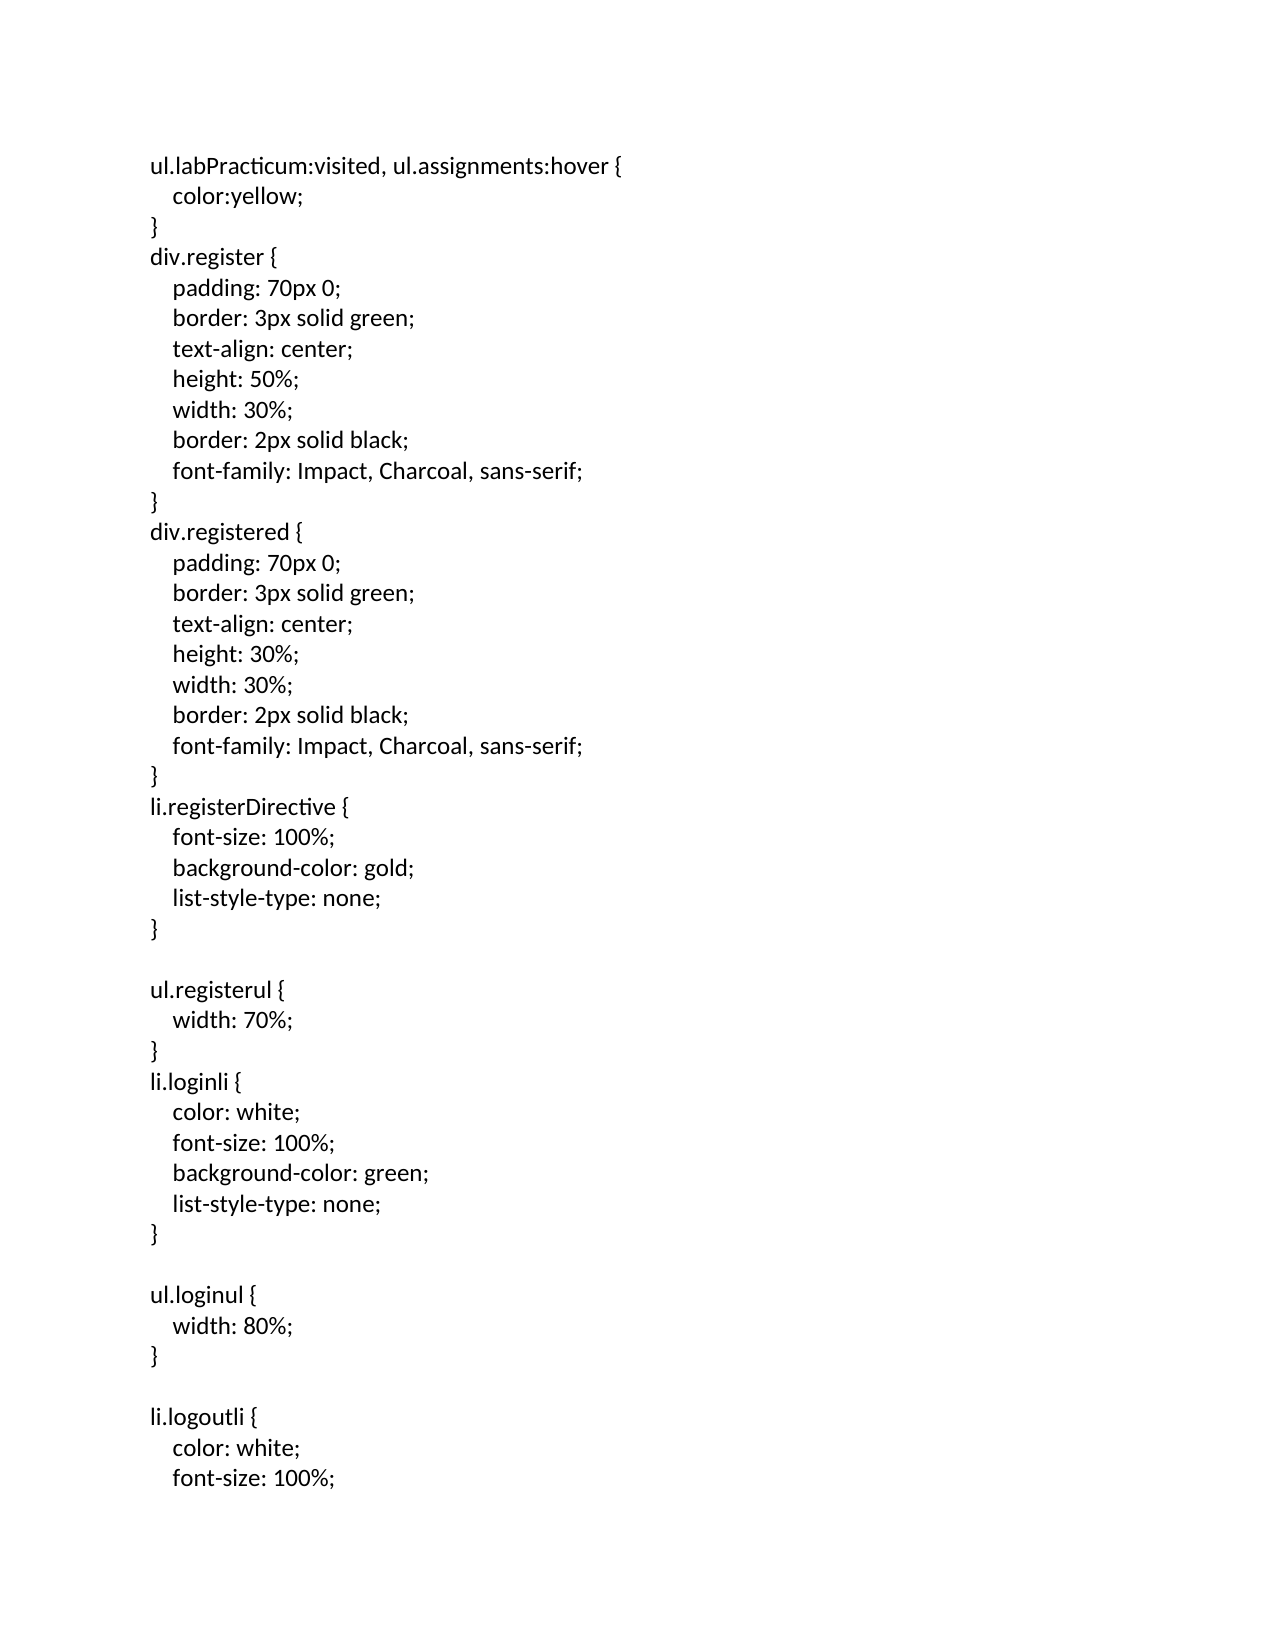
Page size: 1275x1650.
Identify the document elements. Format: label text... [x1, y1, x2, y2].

text color:yellow; [150, 181, 1125, 211]
text div.register { [150, 242, 1125, 272]
text li.logoutli { [150, 1401, 1125, 1432]
text } [150, 1340, 1125, 1371]
text } [150, 760, 1125, 791]
text font-size: 100%; [150, 1127, 1125, 1157]
text font-size: 100%; [150, 821, 1125, 852]
text li.registerDirective { [150, 791, 1125, 821]
text color: white; [150, 1432, 1125, 1462]
text } [150, 1035, 1125, 1066]
text height: 50%; [150, 364, 1125, 394]
text } [150, 486, 1125, 516]
text div.registered { [150, 516, 1125, 547]
text text-align: center; [150, 608, 1125, 638]
text width: 70%; [150, 1004, 1125, 1035]
text border: 2px solid black; [150, 699, 1125, 730]
text ul.labPracticum:visited, ul.assignments:hover { [150, 150, 1125, 181]
text width: 30%; [150, 669, 1125, 699]
text background-color: gold; [150, 852, 1125, 882]
text border: 3px solid green; [150, 303, 1125, 333]
text padding: 70px 0; [150, 547, 1125, 577]
text border: 3px solid green; [150, 577, 1125, 608]
text ul.loginul { [150, 1279, 1125, 1310]
text li.loginli { [150, 1066, 1125, 1096]
text } [150, 913, 1125, 943]
text font-size: 100%; [150, 1462, 1125, 1493]
text list-style-type: none; [150, 882, 1125, 913]
text } [150, 211, 1125, 242]
text padding: 70px 0; [150, 272, 1125, 303]
text color: white; [150, 1096, 1125, 1127]
text font-family: Impact, Charcoal, sans-serif; [150, 730, 1125, 760]
text width: 30%; [150, 394, 1125, 425]
text width: 80%; [150, 1310, 1125, 1340]
text font-family: Impact, Charcoal, sans-serif; [150, 455, 1125, 486]
text border: 2px solid black; [150, 425, 1125, 455]
text text-align: center; [150, 333, 1125, 364]
text list-style-type: none; [150, 1188, 1125, 1218]
text background-color: green; [150, 1157, 1125, 1188]
text ul.registerul { [150, 974, 1125, 1004]
text } [150, 1218, 1125, 1249]
text height: 30%; [150, 638, 1125, 669]
